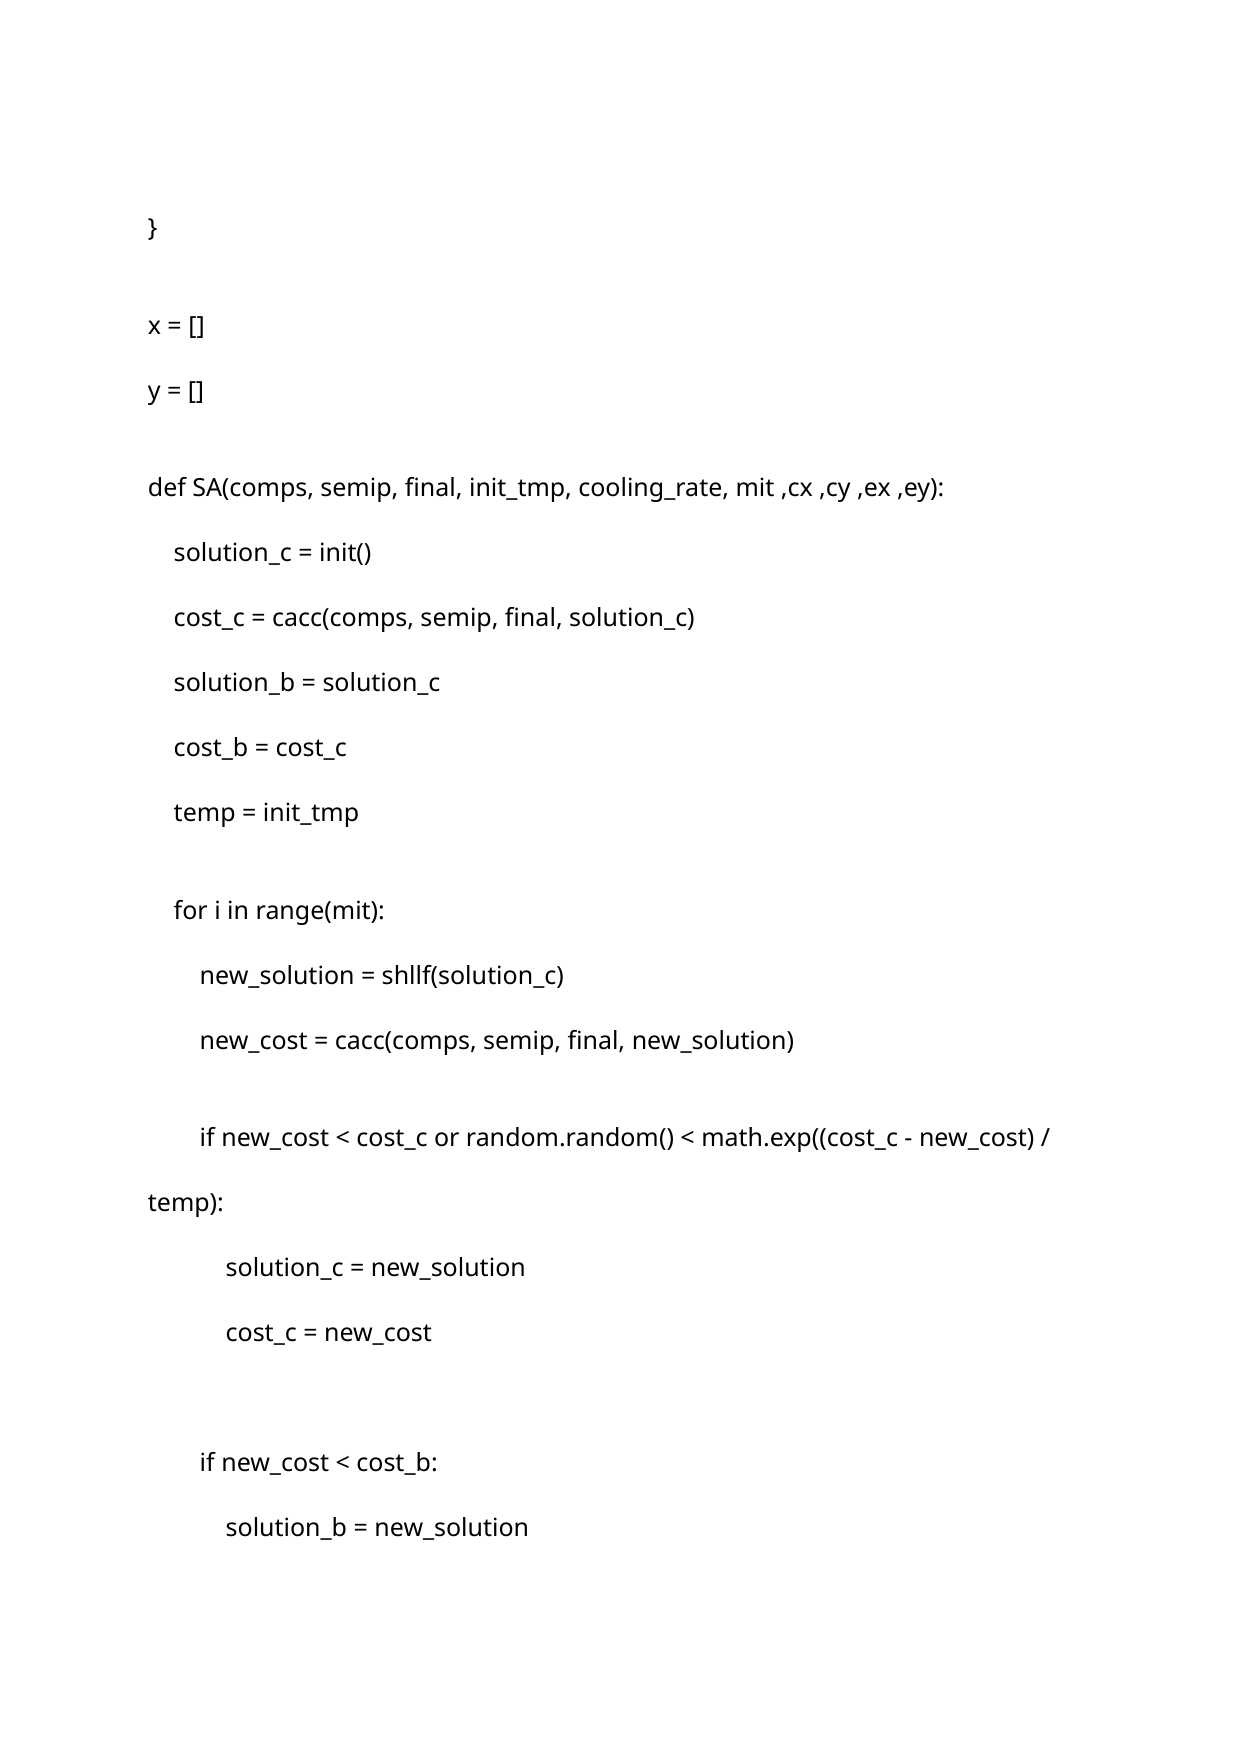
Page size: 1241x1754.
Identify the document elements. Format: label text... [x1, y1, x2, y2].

text y = [] [148, 357, 1092, 422]
text cost_c = new_cost [148, 1299, 1092, 1364]
text new_cost = cacc(comps, semip, final, new_solution) [148, 1007, 1092, 1072]
text cost_c = cacc(comps, semip, final, solution_c) [148, 584, 1092, 649]
text temp = init_tmp [148, 779, 1092, 844]
text for i in range(mit): [148, 877, 1092, 942]
text solution_b = new_solution [148, 1494, 1092, 1559]
text solution_b = solution_c [148, 649, 1092, 714]
text if new_cost < cost_c or random.random() < math.exp((cost_c - new_cost) / temp): [148, 1104, 1092, 1234]
text cost_b = cost_c [148, 714, 1092, 779]
text solution_c = new_solution [148, 1234, 1092, 1299]
text new_solution = shllf(solution_c) [148, 942, 1092, 1007]
text x = [] [148, 292, 1092, 357]
text solution_c = init() [148, 519, 1092, 584]
text } [148, 194, 1092, 259]
text if new_cost < cost_b: [148, 1429, 1092, 1494]
text def SA(comps, semip, final, init_tmp, cooling_rate, mit ,cx ,cy ,ex ,ey): [148, 454, 1092, 519]
